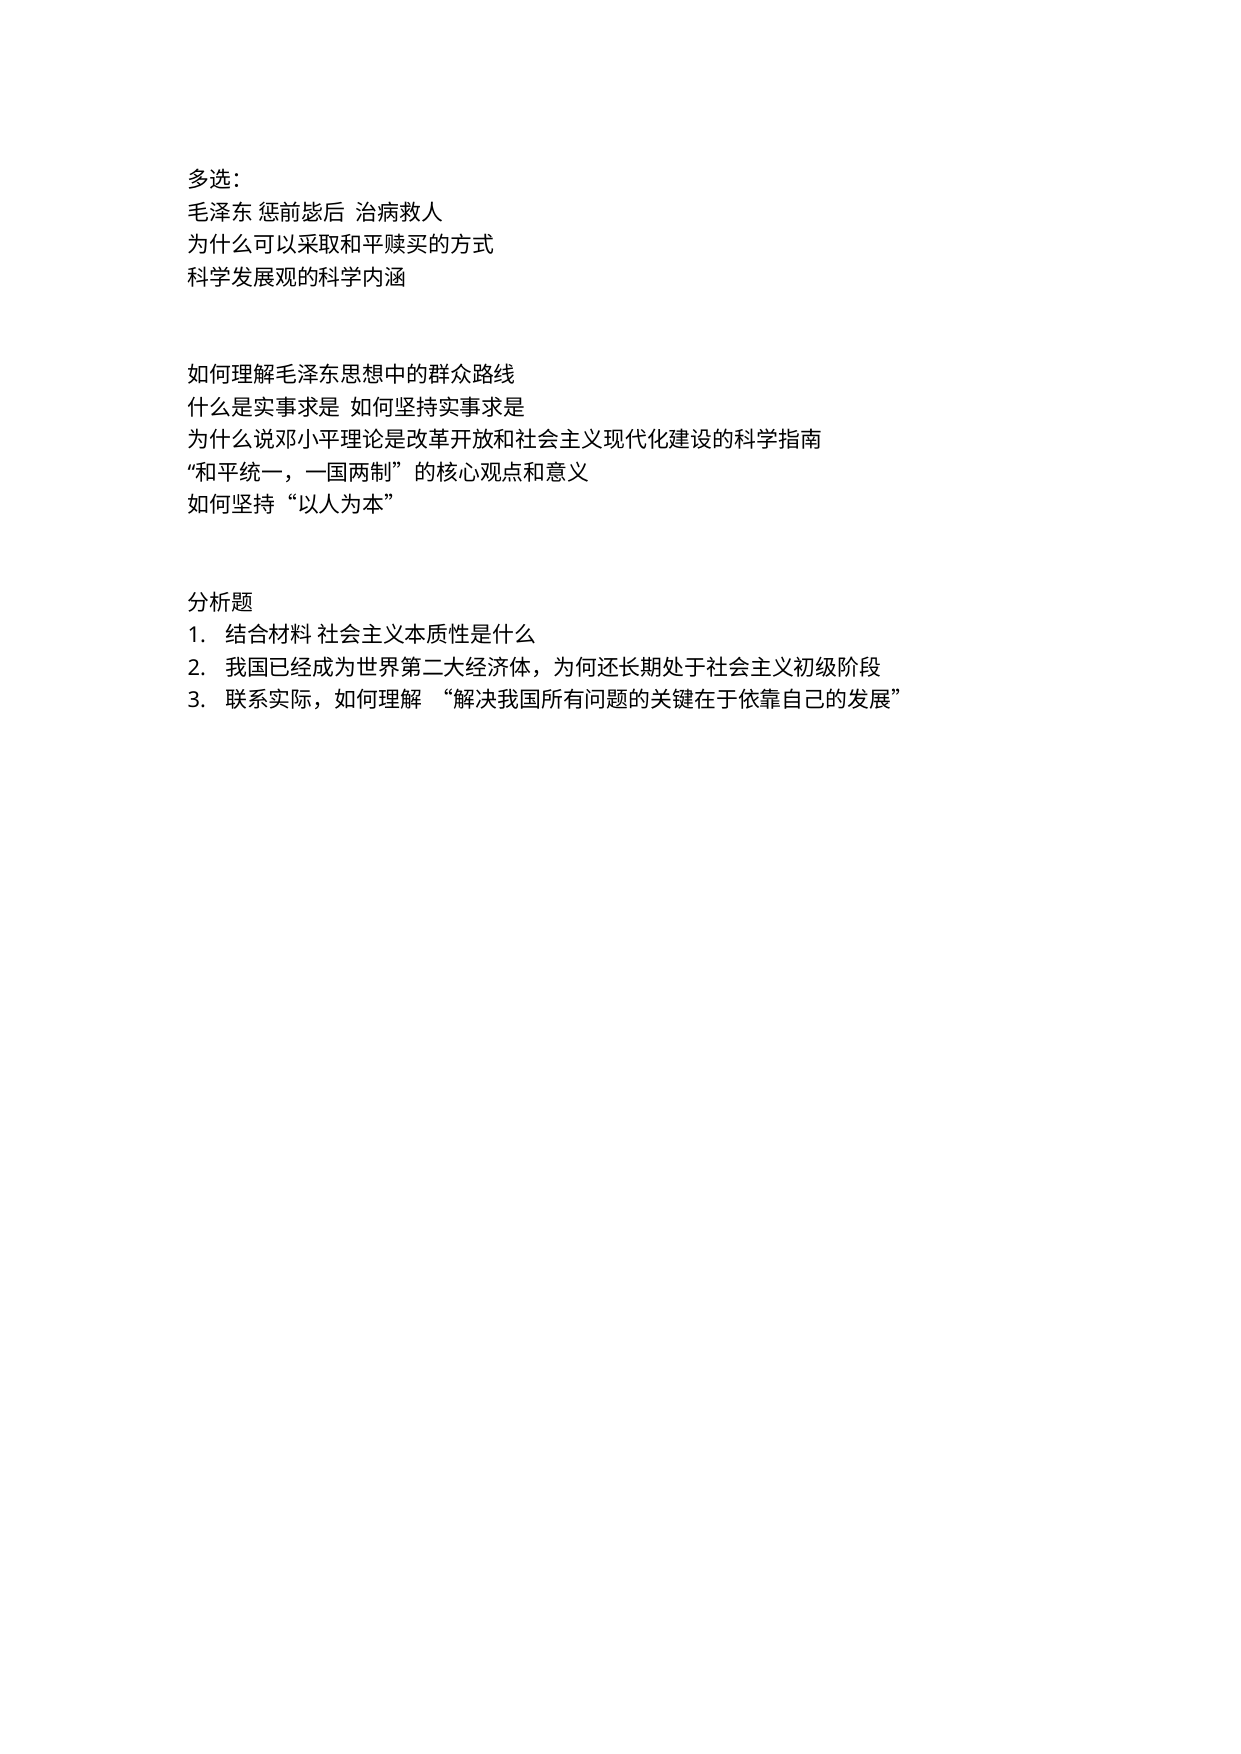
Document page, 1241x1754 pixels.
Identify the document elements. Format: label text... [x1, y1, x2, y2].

text 为什么可以采取和平赎买的方式 [187, 227, 1053, 259]
text 如何理解毛泽东思想中的群众路线 [187, 357, 1053, 389]
text 如何坚持“以人为本” [187, 487, 1053, 519]
text 为什么说邓小平理论是改革开放和社会主义现代化建设的科学指南 [187, 422, 1053, 454]
text 什么是实事求是 如何坚持实事求是 [187, 389, 1053, 422]
list 我国已经成为世界第二大经济体，为何还长期处于社会主义初级阶段 [187, 649, 1053, 682]
list 联系实际，如何理解 “解决我国所有问题的关键在于依靠自己的发展” [187, 682, 1053, 714]
text 毛泽东 惩前毖后 治病救人 [187, 194, 1053, 227]
list 结合材料 社会主义本质性是什么 [187, 617, 1053, 649]
text “和平统一，一国两制”的核心观点和意义 [187, 454, 1053, 487]
text 分析题 [187, 584, 1053, 617]
text 多选： [187, 162, 1053, 194]
text 科学发展观的科学内涵 [187, 259, 1053, 292]
